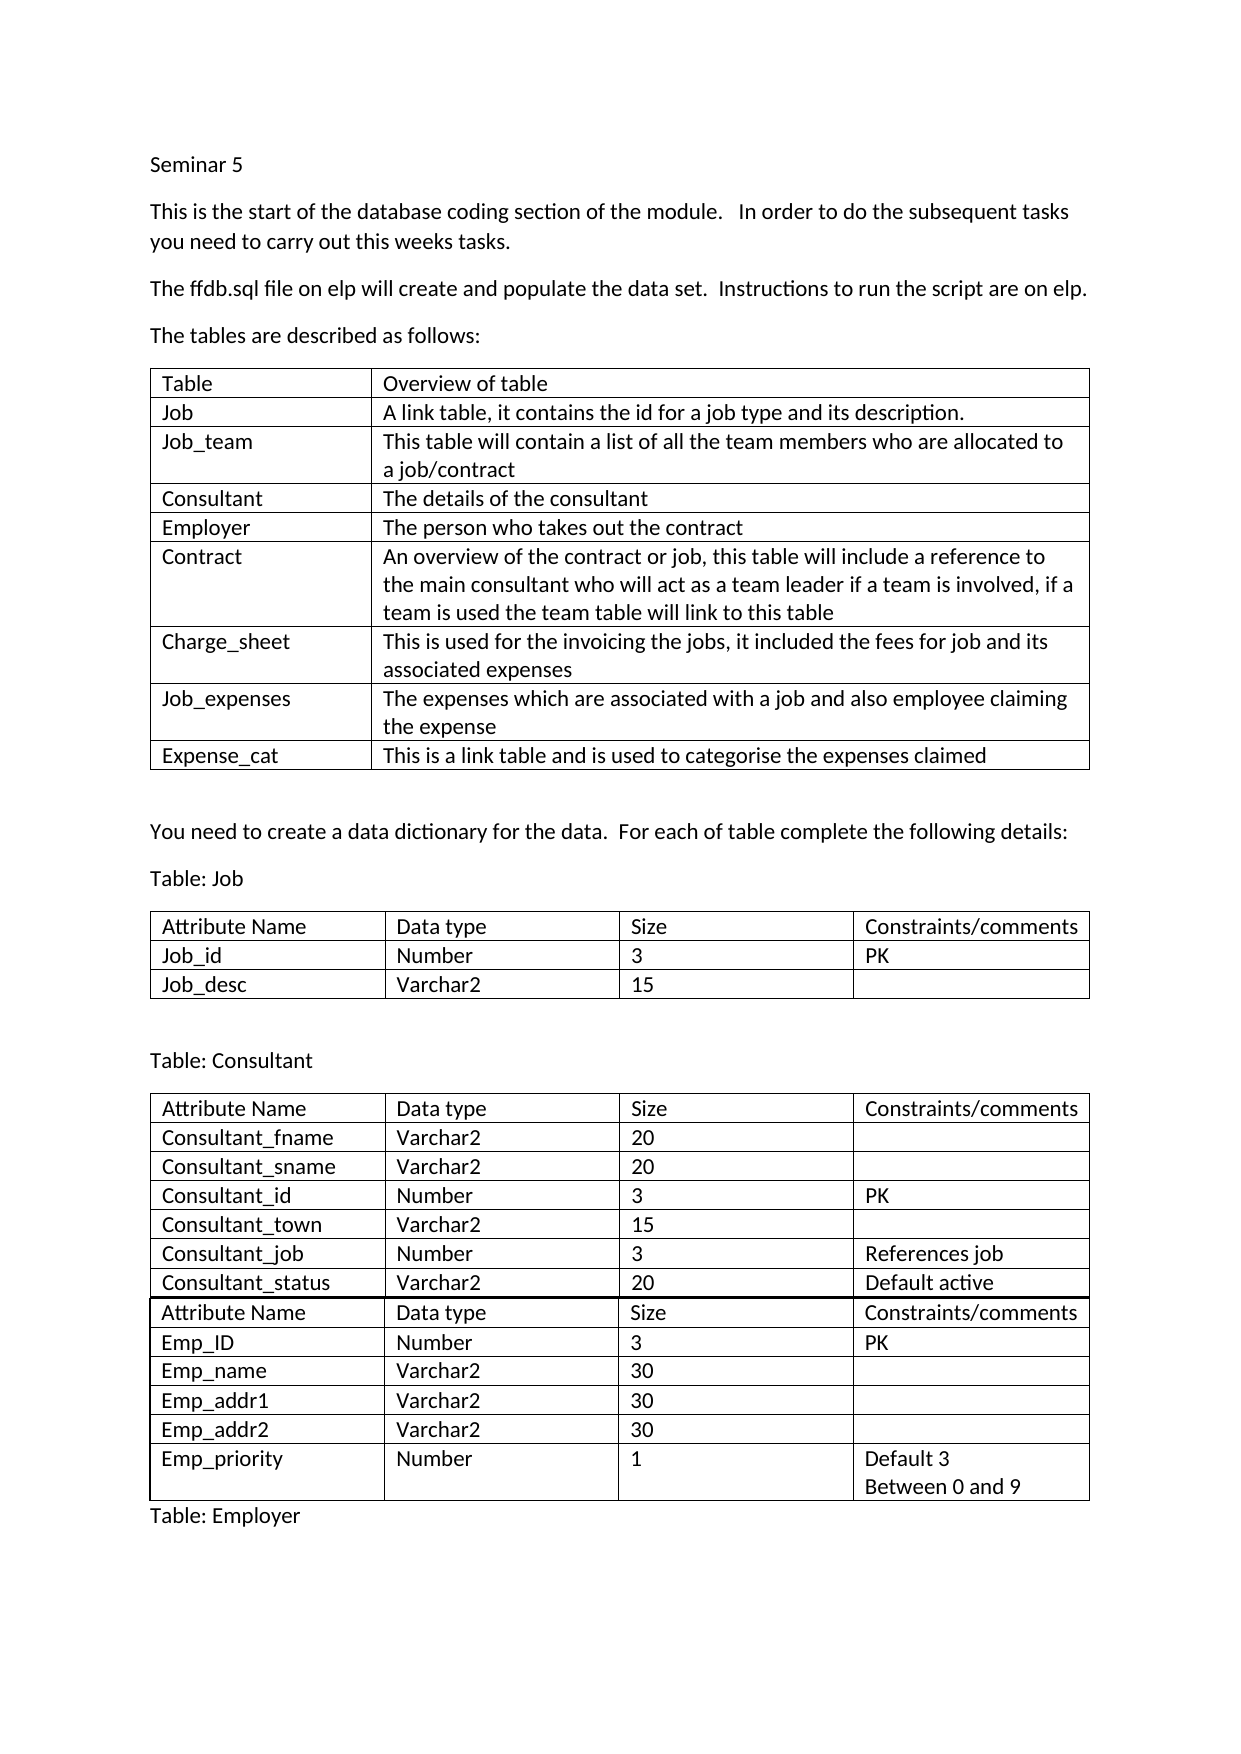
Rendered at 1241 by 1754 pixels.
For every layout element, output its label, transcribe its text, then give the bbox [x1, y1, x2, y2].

table_cell Emp_addr2 [151, 1415, 384, 1443]
table_cell Varchar2 [385, 1386, 618, 1414]
table_cell The person who takes out the contract [372, 513, 1089, 541]
table_header Table [151, 369, 371, 397]
table_cell Varchar2 [386, 1210, 619, 1238]
text You need to create a data dictionary for the data. For each of table complete the following details: [150, 817, 1090, 845]
table_cell [854, 970, 1089, 998]
table_cell 30 [619, 1386, 853, 1414]
table_cell [854, 1210, 1089, 1238]
table_cell Job_team [151, 427, 371, 483]
text Table: Job [150, 864, 1090, 892]
table_header Constraints/comments [854, 1094, 1089, 1122]
table_cell A link table, it contains the id for a job type and its description. [372, 398, 1089, 426]
table_cell Expense_cat [151, 741, 371, 769]
table_cell Consultant_sname [151, 1152, 385, 1180]
table_header Attribute Name [151, 912, 385, 940]
table_cell This is used for the invoicing the jobs, it included the fees for job and its associated expenses [372, 627, 1089, 683]
table_cell References job [854, 1239, 1089, 1267]
table_cell Contract [151, 542, 371, 626]
table_cell An overview of the contract or job, this table will include a reference to the main consultant who will act as a team leader if a team is involved, if a team is used the team table will link to this table [372, 542, 1089, 626]
table_cell Emp_name [151, 1357, 384, 1385]
text The ffdb.sql file on elp will create and populate the data set. Instructions to run the script are on elp. [150, 274, 1090, 302]
table_header Attribute Name [151, 1094, 385, 1122]
table_cell PK [854, 1181, 1089, 1209]
table_header Size [619, 1299, 853, 1327]
table_cell 20 [620, 1123, 853, 1151]
table_header Overview of table [372, 369, 1089, 397]
table_cell [854, 1386, 1089, 1414]
table_cell Varchar2 [385, 1357, 618, 1385]
table_cell This table will contain a list of all the team members who are allocated to a job/contract [372, 427, 1089, 483]
table_cell Varchar2 [386, 1269, 619, 1296]
table_cell Job_id [151, 941, 385, 969]
table_cell The details of the consultant [372, 484, 1089, 512]
table_cell [854, 1415, 1089, 1443]
table_cell 3 [619, 1328, 853, 1356]
table_cell Consultant [151, 484, 371, 512]
table_cell 30 [619, 1357, 853, 1385]
text The tables are described as follows: [150, 321, 1090, 349]
table_cell Employer [151, 513, 371, 541]
table_cell Job_desc [151, 970, 385, 998]
table_cell Number [386, 941, 619, 969]
table_cell 20 [620, 1152, 853, 1180]
table_header Size [620, 1094, 853, 1122]
table_cell Consultant_status [151, 1269, 385, 1296]
table_cell This is a link table and is used to categorise the expenses claimed [372, 741, 1089, 769]
table_cell 20 [620, 1269, 853, 1296]
table_header Data type [385, 1299, 618, 1327]
table_header Data type [386, 1094, 619, 1122]
table_header Constraints/comments [854, 1299, 1089, 1327]
table_cell [854, 1357, 1089, 1385]
table_cell Consultant_id [151, 1181, 385, 1209]
table_cell Varchar2 [385, 1415, 618, 1443]
text This is the start of the database coding section of the module. In order to do the subsequent tasks you need to carry out this weeks tasks. [150, 197, 1090, 255]
table_cell Consultant_job [151, 1239, 385, 1267]
table_header Size [620, 912, 853, 940]
table_cell 1 [619, 1444, 853, 1500]
table_cell 3 [620, 941, 853, 969]
table_cell PK [854, 1328, 1089, 1356]
table_header Attribute Name [151, 1299, 384, 1327]
table_cell 15 [620, 1210, 853, 1238]
table_cell Varchar2 [386, 1152, 619, 1180]
table_cell Number [386, 1239, 619, 1267]
table_cell Default 3 Between 0 and 9 [854, 1444, 1089, 1500]
table_cell Emp_priority [151, 1444, 384, 1500]
table_cell 3 [620, 1239, 853, 1267]
table_cell Emp_addr1 [151, 1386, 384, 1414]
table_header Constraints/comments [854, 912, 1089, 940]
table_cell Charge_sheet [151, 627, 371, 683]
text Seminar 5 [150, 150, 1090, 178]
table_cell Consultant_town [151, 1210, 385, 1238]
table_cell [854, 1152, 1089, 1180]
table_header Data type [386, 912, 619, 940]
table_cell PK [854, 941, 1089, 969]
table_cell Job [151, 398, 371, 426]
table_cell Job_expenses [151, 684, 371, 740]
table_cell 3 [620, 1181, 853, 1209]
table_cell Emp_ID [151, 1328, 384, 1356]
table_cell Varchar2 [386, 970, 619, 998]
table_cell [854, 1123, 1089, 1151]
table_cell Number [385, 1444, 618, 1500]
text Table: Consultant [150, 1046, 1090, 1074]
table_cell Varchar2 [386, 1123, 619, 1151]
table_cell Default active [854, 1269, 1089, 1296]
table_cell Number [386, 1181, 619, 1209]
text Table: Employer [150, 1501, 1090, 1529]
table_cell The expenses which are associated with a job and also employee claiming the expense [372, 684, 1089, 740]
table_cell 15 [620, 970, 853, 998]
table_cell Number [385, 1328, 618, 1356]
table_cell Consultant_fname [151, 1123, 385, 1151]
table_cell 30 [619, 1415, 853, 1443]
